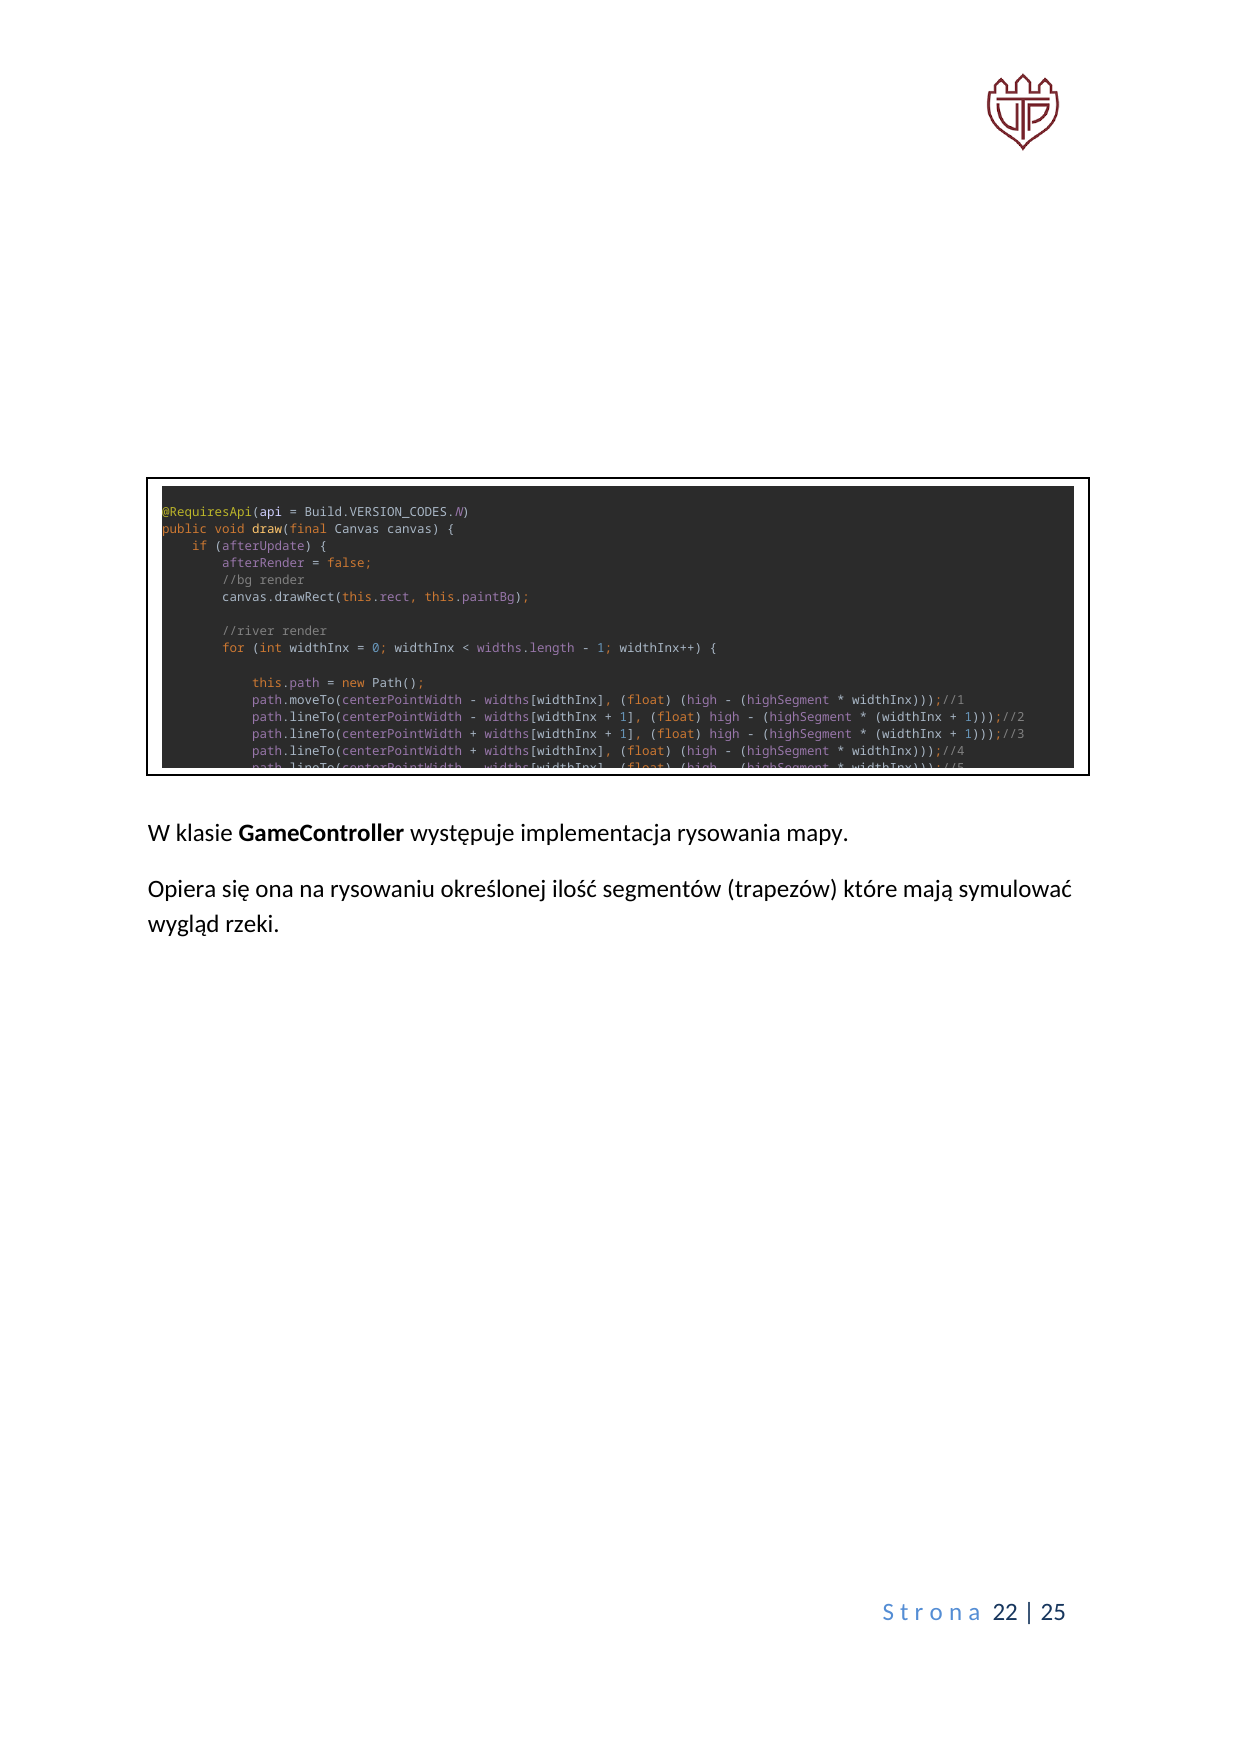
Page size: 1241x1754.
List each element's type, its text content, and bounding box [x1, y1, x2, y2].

text W klasie GameController występuje implementacja rysowania mapy. [148, 448, 1093, 848]
text Opiera się ona na rysowaniu określonej ilość segmentów (trapezów) które mają symulować wygląd rzeki. [148, 873, 1093, 938]
picture [953, 73, 1093, 151]
